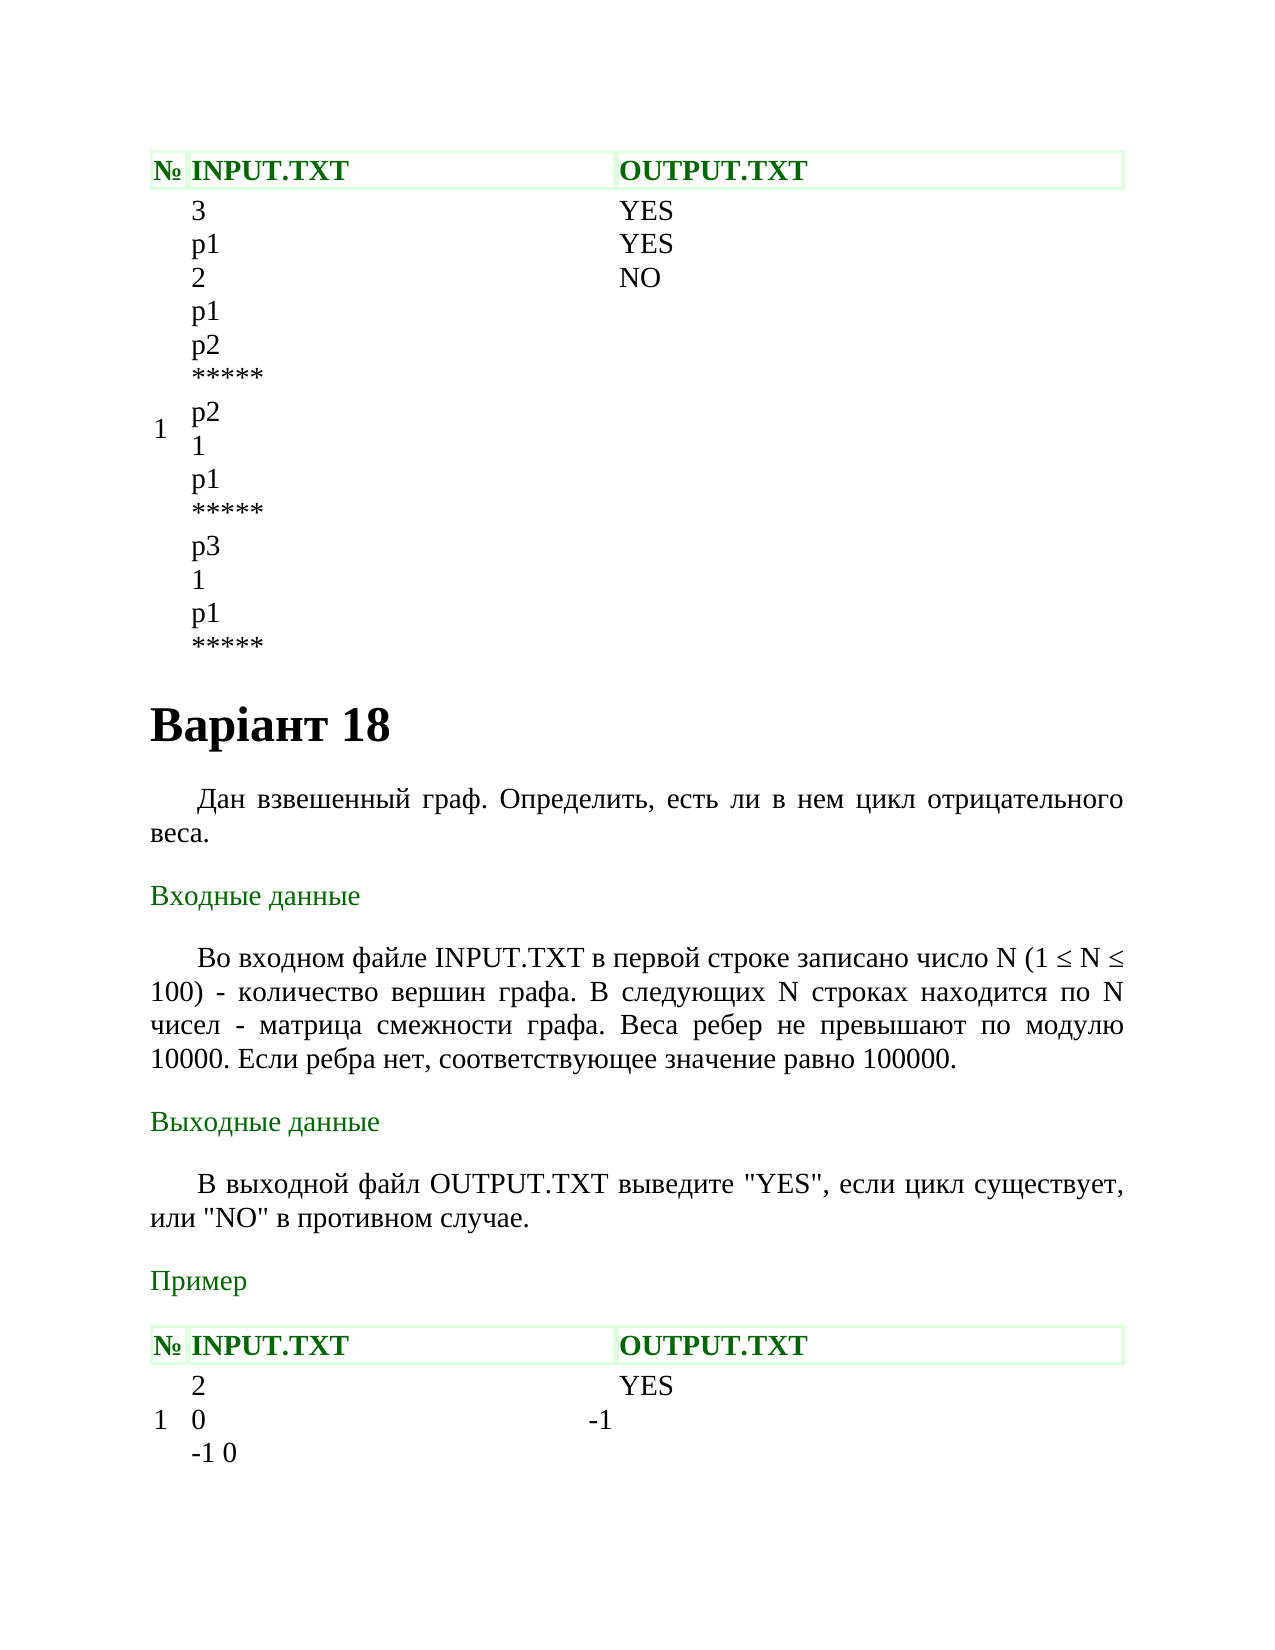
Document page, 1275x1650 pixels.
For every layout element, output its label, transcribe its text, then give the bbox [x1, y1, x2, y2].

table_cell 2 0 -1 -1 0 [188, 1365, 616, 1472]
text Дан взвешенный граф. Определить, есть ли в нем цикл отрицательного веса. [150, 781, 1125, 848]
table_cell YES [616, 1365, 1125, 1472]
text В выходной файл OUTPUT.TXT выведите "YES", если цикл существует, или "NO" в противном случае. [150, 1166, 1125, 1233]
table_cell 3 p1 2 p1 p2 ***** p2 1 p1 ***** p3 1 p1 ***** [188, 190, 616, 666]
table_header OUTPUT.TXT [616, 150, 1125, 190]
table_cell 1 [150, 190, 188, 666]
text Во входном файле INPUT.TXT в первой строке записано число N (1 ≤ N ≤ 100) - количество вершин графа. В следующих N строках находится по N чисел - матрица смежности графа. Веса ребер не превышают по модулю 10000. Если ребра нет, соответствующее значение равно 100000. [150, 940, 1125, 1074]
table_cell YES YES NO [616, 190, 1125, 666]
subtitle Варіант 18 [150, 695, 1125, 752]
text Пример [150, 1263, 1125, 1296]
table_header INPUT.TXT [188, 1325, 616, 1365]
table_header № [150, 150, 188, 190]
text Входные данные [150, 878, 1125, 911]
table_header № [150, 1325, 188, 1365]
text Выходные данные [150, 1104, 1125, 1137]
table_header INPUT.TXT [188, 150, 616, 190]
table_cell 1 [150, 1365, 188, 1472]
table_header OUTPUT.TXT [616, 1325, 1125, 1365]
